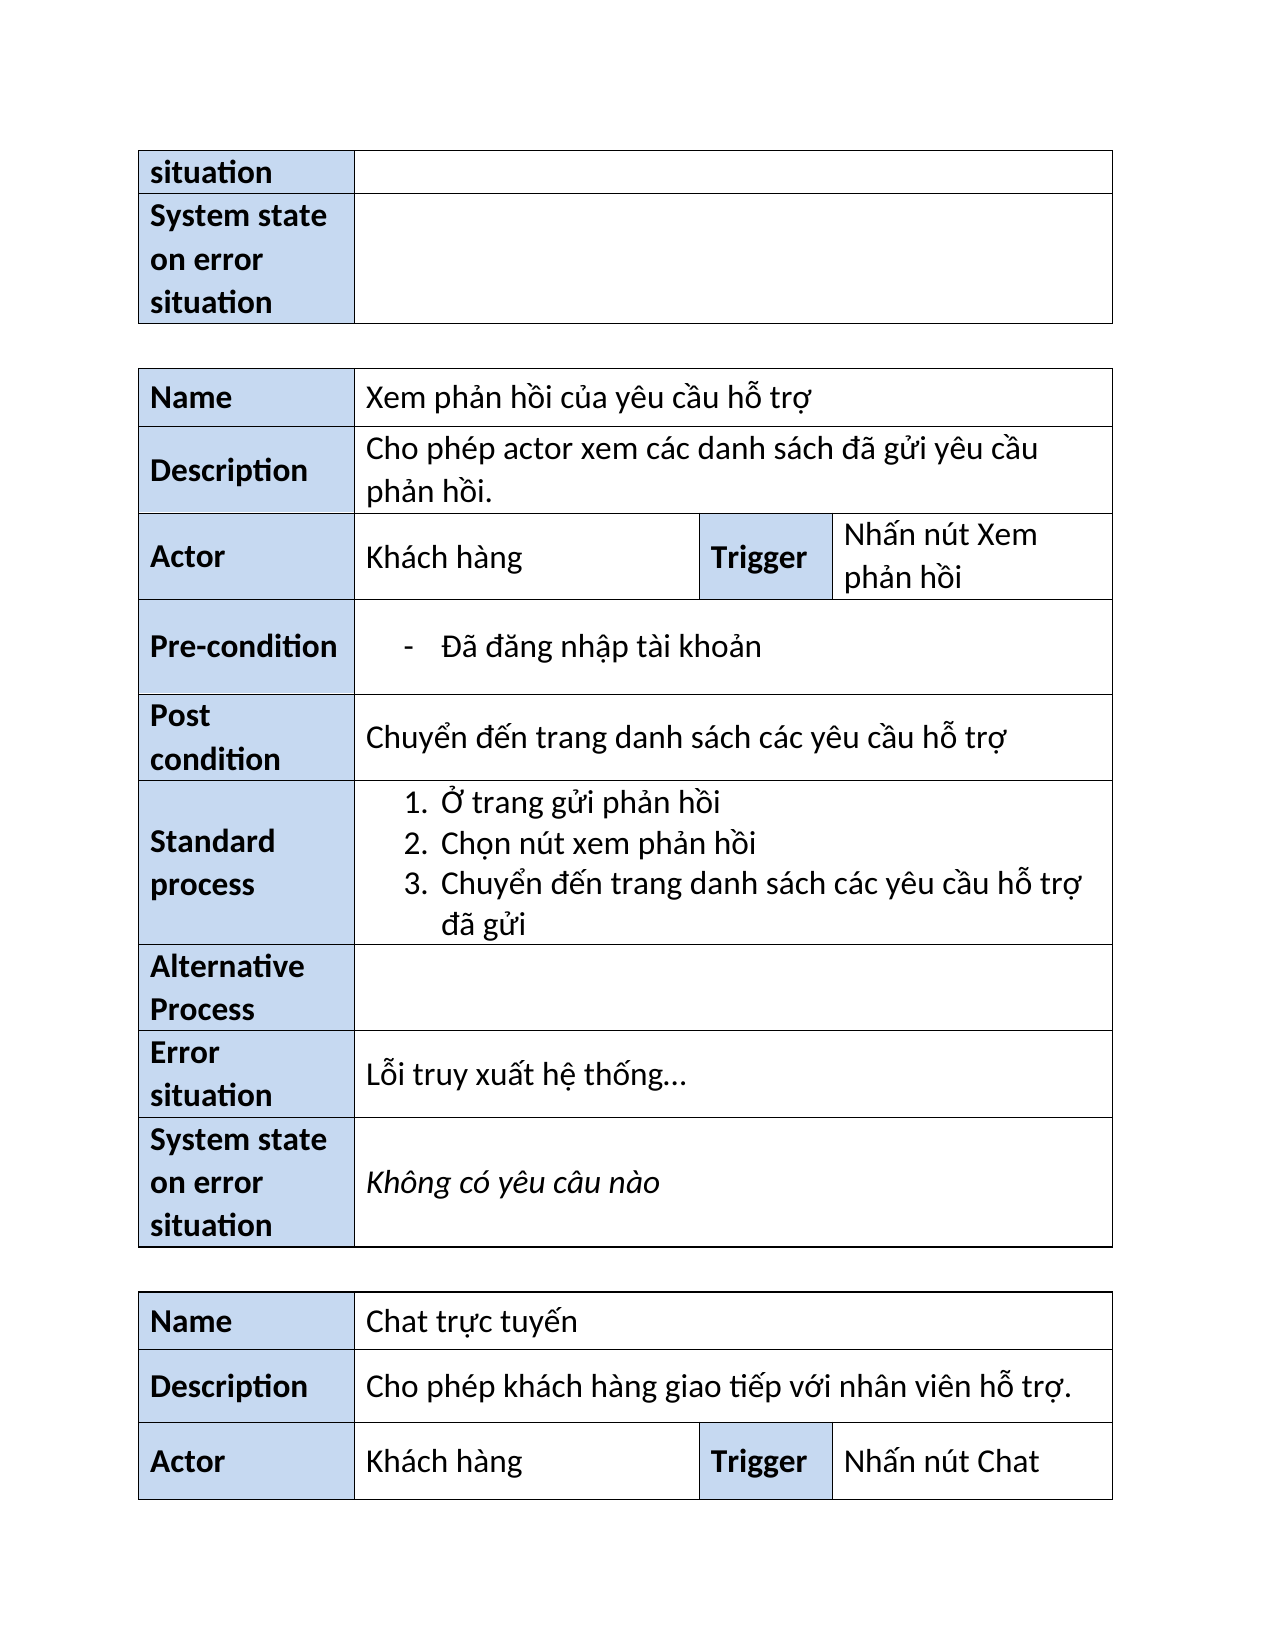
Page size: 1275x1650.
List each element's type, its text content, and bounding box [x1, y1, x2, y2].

table_cell Trigger [700, 1423, 832, 1499]
table_cell Post condition [139, 695, 354, 780]
table_header Chat trực tuyến [355, 1293, 1112, 1349]
table_cell Chuyển đến trang danh sách các yêu cầu hỗ trợ [355, 695, 1112, 780]
table_cell Alternative Process [139, 945, 354, 1030]
table_cell Khách hàng [355, 514, 699, 599]
table_cell Cho phép khách hàng giao tiếp với nhân viên hỗ trợ. [355, 1350, 1112, 1422]
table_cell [833, 1423, 1112, 1499]
table_cell Trigger [700, 514, 832, 599]
table_cell Lỗi truy xuất hệ thống… [355, 1031, 1112, 1117]
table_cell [355, 151, 1112, 193]
table_cell Đã đăng nhập tài khoản [355, 600, 1112, 693]
table_cell Actor [139, 514, 354, 599]
table_cell Không có yêu câu nào [355, 1118, 1112, 1246]
table_header Xem phản hồi của yêu cầu hỗ trợ [355, 369, 1112, 426]
table_cell Actor [139, 1423, 354, 1499]
table_cell Khách hàng [355, 1423, 699, 1499]
table_cell Standard process [139, 781, 354, 944]
table_cell Cho phép actor xem các danh sách đã gửi yêu cầu phản hồi. [355, 427, 1112, 512]
table_cell Nhấn nút Xem phản hồi [833, 514, 1112, 599]
table_cell Description [139, 427, 354, 512]
table_cell [355, 945, 1112, 1030]
table_cell System state on error situation [139, 194, 354, 323]
table_header Name [139, 1293, 354, 1349]
table_header Name [139, 369, 354, 426]
table_cell [355, 194, 1112, 323]
table_cell Ở trang gửi phản hồi Chọn nút xem phản hồi Chuyển đến trang danh sách các yêu cầu hỗ trợ đã gửi [355, 781, 1112, 944]
table_cell Error situation [139, 151, 354, 193]
table_cell Error situation [139, 1031, 354, 1117]
table_cell Pre-condition [139, 600, 354, 693]
table_cell Description [139, 1350, 354, 1422]
table_cell System state on error situation [139, 1118, 354, 1246]
